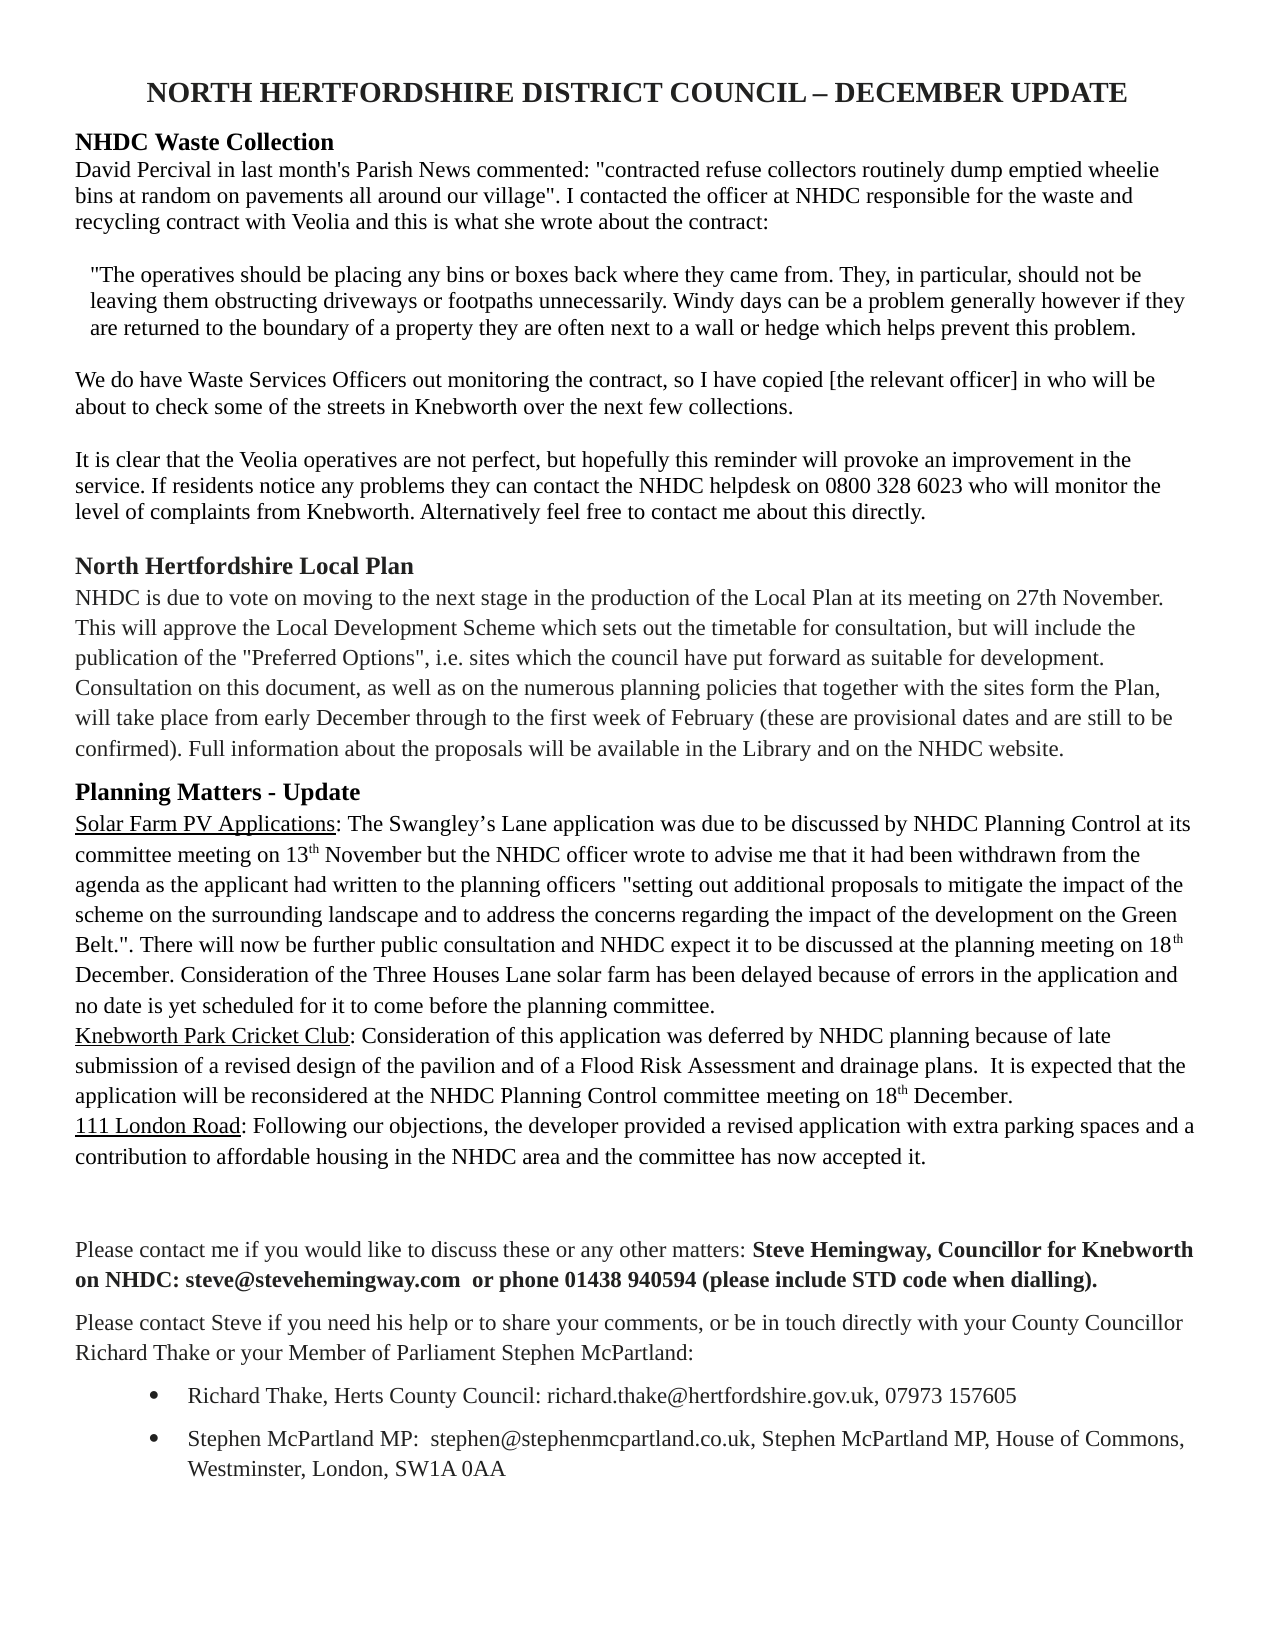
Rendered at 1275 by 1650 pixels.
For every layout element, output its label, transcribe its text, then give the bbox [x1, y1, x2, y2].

text Please contact Steve if you need his help or to share your comments, or be in touch directly with your County Councillor Richard Thake or your Member of Parliament Stephen McPartland: [75, 1309, 1200, 1366]
text NORTH HERTFORDSHIRE DISTRICT COUNCIL – DECEMBER UPDATE [75, 75, 1200, 108]
text "The operatives should be placing any bins or boxes back where they came from. They, in particular, should not be leaving them obstructing driveways or footpaths unnecessarily. Windy days can be a problem generally however if they are returned to the boundary of a property they are often next to a wall or hedge which helps prevent this problem. [90, 261, 1200, 340]
subtitle Planning Matters - Update [75, 777, 1200, 806]
list Richard Thake, Herts County Council: richard.thake@hertfordshire.gov.uk, 07973 157605 [150, 1382, 1200, 1408]
list Stephen McPartland MP: stephen@stephenmcpartland.co.uk, Stephen McPartland MP, House of Commons, Westminster, London, SW1A 0AA [150, 1425, 1200, 1481]
text Knebworth Park Cricket Club: Consideration of this application was deferred by NHDC planning because of late submission of a revised design of the pavilion and of a Flood Risk Assessment and drainage plans. It is expected that the application will be reconsidered at the NHDC Planning Control committee meeting on 18th December. [75, 1022, 1200, 1109]
text Please contact me if you would like to discuss these or any other matters: Steve Hemingway, Councillor for Knebworth on NHDC: steve@stevehemingway.com or phone 01438 940594 (please include STD code when dialling). [75, 1236, 1200, 1293]
text It is clear that the Veolia operatives are not perfect, but hopefully this reminder will provoke an improvement in the service. If residents notice any problems they can contact the NHDC helpdesk on 0800 328 6023 who will monitor the level of complaints from Knebworth. Alternatively feel free to contact me about this directly. [75, 446, 1200, 525]
subtitle NHDC Waste Collection [75, 127, 1200, 156]
subtitle David Percival in last month's Parish News commented: "contracted refuse collectors routinely dump emptied wheelie bins at random on pavements all around our village". I contacted the officer at NHDC responsible for the waste and recycling contract with Veolia and this is what she wrote about the contract: [75, 156, 1200, 235]
text We do have Waste Services Officers out monitoring the contract, so I have copied [the relevant officer] in who will be about to check some of the streets in Knebworth over the next few collections. [75, 367, 1200, 419]
text North Hertfordshire Local Plan NHDC is due to vote on moving to the next stage in the production of the Local Plan at its meeting on 27th November. This will approve the Local Development Scheme which sets out the timetable for consultation, but will include the publication of the "Preferred Options", i.e. sites which the council have put forward as suitable for development. Consultation on this document, as well as on the numerous planning policies that together with the sites form the Plan, will take place from early December through to the first week of February (these are provisional dates and are still to be confirmed). Full information about the proposals will be available in the Library and on the NHDC website. [75, 551, 1200, 761]
text Solar Farm PV Applications: The Swangley’s Lane application was due to be discussed by NHDC Planning Control at its committee meeting on 13th November but the NHDC officer wrote to advise me that it had been withdrawn from the agenda as the applicant had written to the planning officers "setting out additional proposals to mitigate the impact of the scheme on the surrounding landscape and to address the concerns regarding the impact of the development on the Green Belt.". There will now be further public consultation and NHDC expect it to be discussed at the planning meeting on 18th December. Consideration of the Three Houses Lane solar farm has been delayed because of errors in the application and no date is yet scheduled for it to come before the planning committee. [75, 810, 1200, 1018]
text 111 London Road: Following our objections, the developer provided a revised application with extra parking spaces and a contribution to affordable housing in the NHDC area and the committee has now accepted it. [75, 1112, 1200, 1169]
